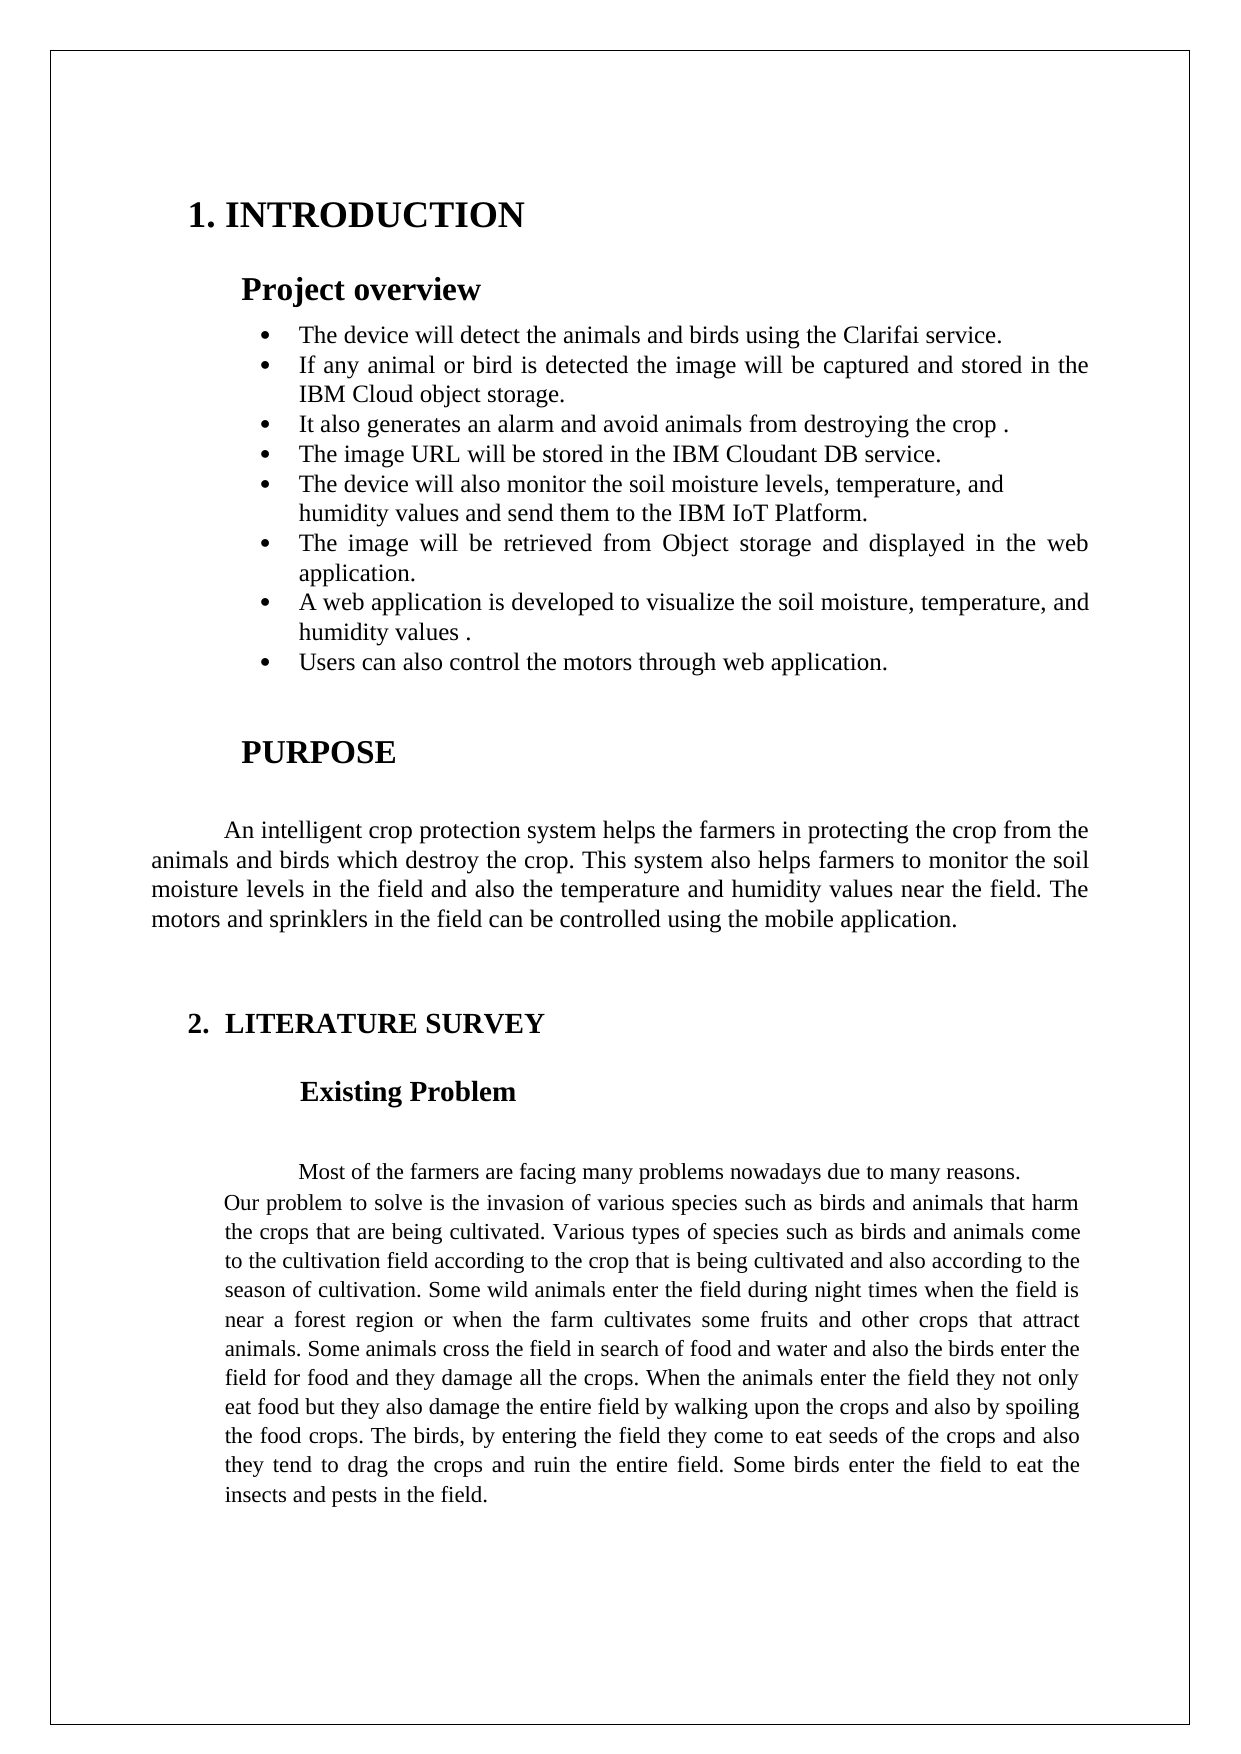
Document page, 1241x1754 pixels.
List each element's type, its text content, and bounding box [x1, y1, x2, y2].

list It also generates an alarm and avoid animals from destroying the crop . [261, 409, 1186, 438]
subtitle LITERATURE SURVEY [187, 1007, 1186, 1040]
text Most of the farmers are facing many problems nowadays due to many reasons. [298, 1158, 1186, 1184]
subtitle INTRODUCTION [187, 193, 1186, 236]
list A web application is developed to visualize the soil moisture, temperature, and humidity values . [261, 587, 1091, 646]
text Our problem to solve is the invasion of various species such as birds and animals that harm the crops that are being cultivated. Various types of species such as birds and animals come to the cultivation field according to the crop that is being cultivated and also according to the season of cultivation. Some wild animals enter the field during night times when the field is near a forest region or when the farm cultivates some fruits and other crops that attract animals. Some animals cross the field in search of food and water and also the birds enter the field for food and they damage all the crops. When the animals enter the field they not only eat food but they also damage the entire field by walking upon the crops and also by spoiling the food crops. The birds, by entering the field they come to eat seeds of the crops and also they tend to drag the crops and ruin the entire field. Some birds enter the field to eat the insects and pests in the field. [223, 1189, 1081, 1507]
list The device will detect the animals and birds using the Clarifai service. [261, 320, 1186, 348]
subtitle PURPOSE [191, 732, 1186, 771]
list The image will be retrieved from Object storage and displayed in the web application. [261, 528, 1090, 587]
list Users can also control the motors through web application. [261, 647, 1186, 676]
list If any animal or bird is detected the image will be captured and stored in the IBM Cloud object storage. [261, 350, 1090, 408]
list Existing Problem [225, 1074, 1186, 1107]
subtitle Project overview [191, 270, 1186, 308]
list The device will also monitor the soil moisture levels, temperature, and humidity values and send them to the IBM IoT Platform. [261, 469, 1090, 527]
list The image URL will be stored in the IBM Cloudant DB service. [261, 439, 1186, 468]
text An intelligent crop protection system helps the farmers in protecting the crop from the animals and birds which destroy the crop. This system also helps farmers to monitor the soil moisture levels in the field and also the temperature and humidity values near the field. The motors and sprinklers in the field can be controlled using the mobile application. [151, 815, 1090, 933]
